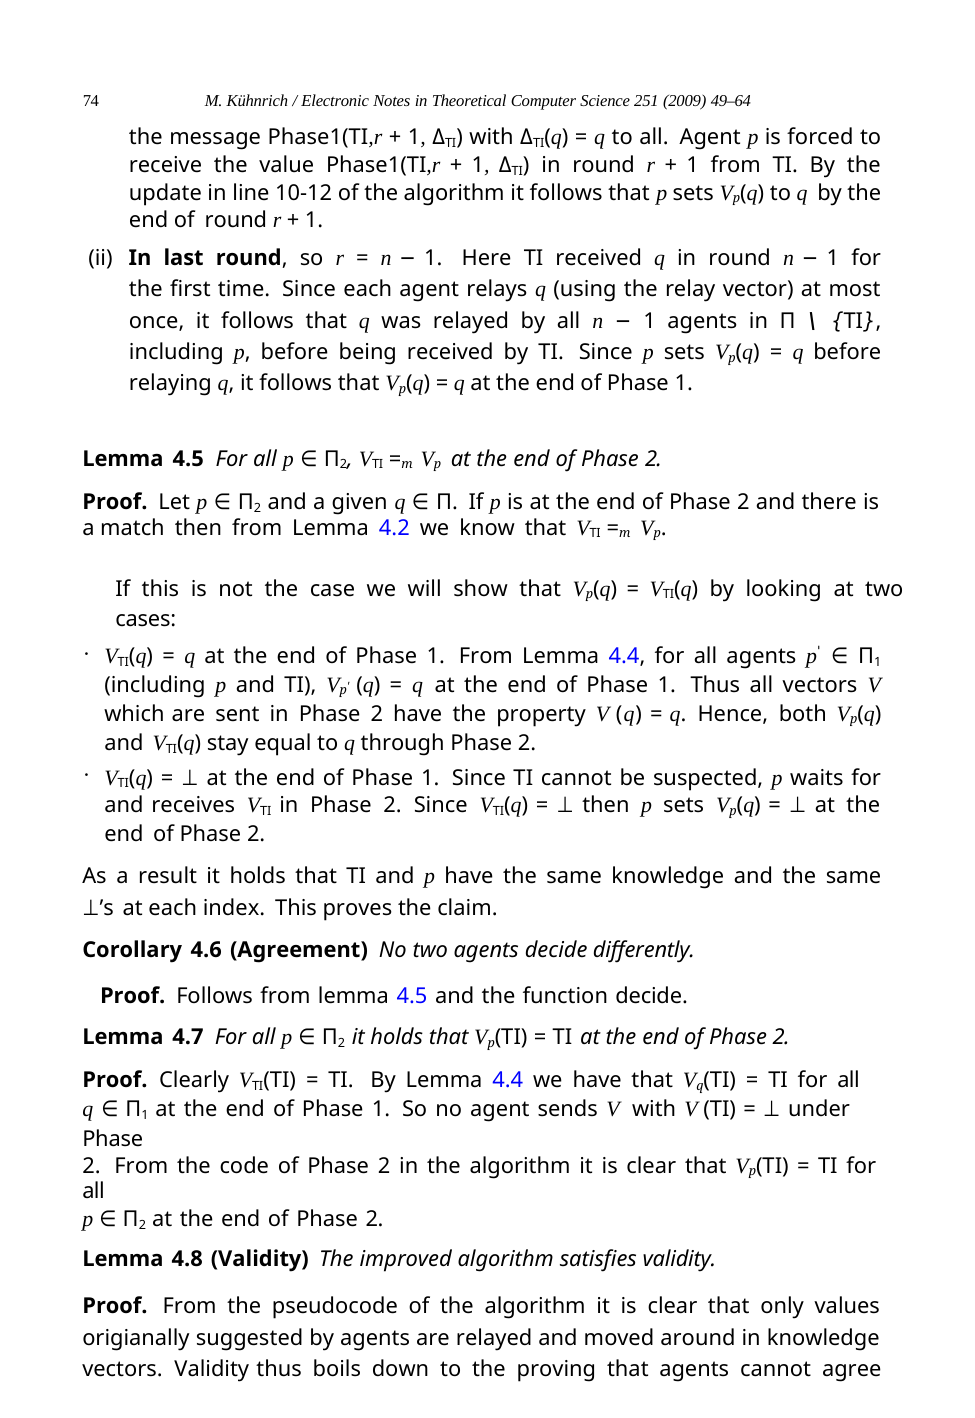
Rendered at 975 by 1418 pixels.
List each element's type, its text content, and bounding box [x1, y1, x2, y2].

text p ∈ Π2 at the end of Phase 2. [82, 1203, 904, 1233]
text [82, 1290, 881, 1383]
text If this is not the case we will show that Vp(q) = VTI(q) by looking at two cases: [115, 573, 904, 632]
text Lemma 4.8 (Validity) The improved algorithm satisﬁes validity. [82, 1243, 904, 1273]
text As a result it holds that TI and p have the same knowledge and the same ⊥’s at each index. This proves the claim. [82, 860, 881, 922]
text Corollary 4.6 (Agreement) No two agents decide differently. [82, 934, 904, 963]
list VTI(q) = ⊥ at the end of Phase 1. Since TI cannot be suspected, p waits for and receives VTI in Phase 2. Since VTI(q) = ⊥ then p sets Vp(q) = ⊥ at the end of Phase 2. [83, 762, 881, 848]
text Proof. Let p ∈ Π2 and a given q ∈ Π. If p is at the end of Phase 2 and there is a match then from Lemma 4.2 we know that VTI =m Vp. [82, 488, 881, 542]
text 2. From the code of Phase 2 in the algorithm it is clear that Vp(TI) = TI for all [82, 1153, 904, 1203]
text Lemma 4.7 For all p ∈ Π2 it holds that Vp(TI) = TI at the end of Phase 2. [82, 1021, 904, 1051]
text Lemma 4.5 For all p ∈ Π2, VTI =m Vp at the end of Phase 2. [82, 443, 904, 473]
text Proof. Follows from lemma 4.5 and the function decide. [71, 980, 881, 1010]
list VTI(q) = q at the end of Phase 1. From Lemma 4.4, for all agents p' ∈ Π1 (including p and TI), Vp' (q) = q at the end of Phase 1. Thus all vectors V which are sent in Phase 2 have the property V (q) = q. Hence, both Vp(q) and VTI(q) stay equal to q through Phase 2. [83, 640, 881, 757]
text the message Phase1(TI,r + 1, ΔTI) with ΔTI(q) = q to all. Agent p is forced to receive the value Phase1(TI,r + 1, ΔTI) in round r + 1 from TI. By the update in line 10-12 of the algorithm it follows that p sets Vp(q) to q by the end of round r + 1. [129, 122, 881, 233]
text q ∈ Π1 at the end of Phase 1. So no agent sends V with V (TI) = ⊥ under Phase [82, 1093, 904, 1152]
text Proof. Clearly VTI(TI) = TI. By Lemma 4.4 we have that Vq(TI) = TI for all [82, 1064, 904, 1093]
list In last round, so r = n − 1. Here TI received q in round n − 1 for the first time. Since each agent relays q (using the relay vector) at most once, it follows that q was relayed by all n − 1 agents in Π \ {TI}, including p, before being received by TI. Since p sets Vp(q) = q before relaying q, it follows that Vp(q) = q at the end of Phase 1. [88, 242, 881, 397]
